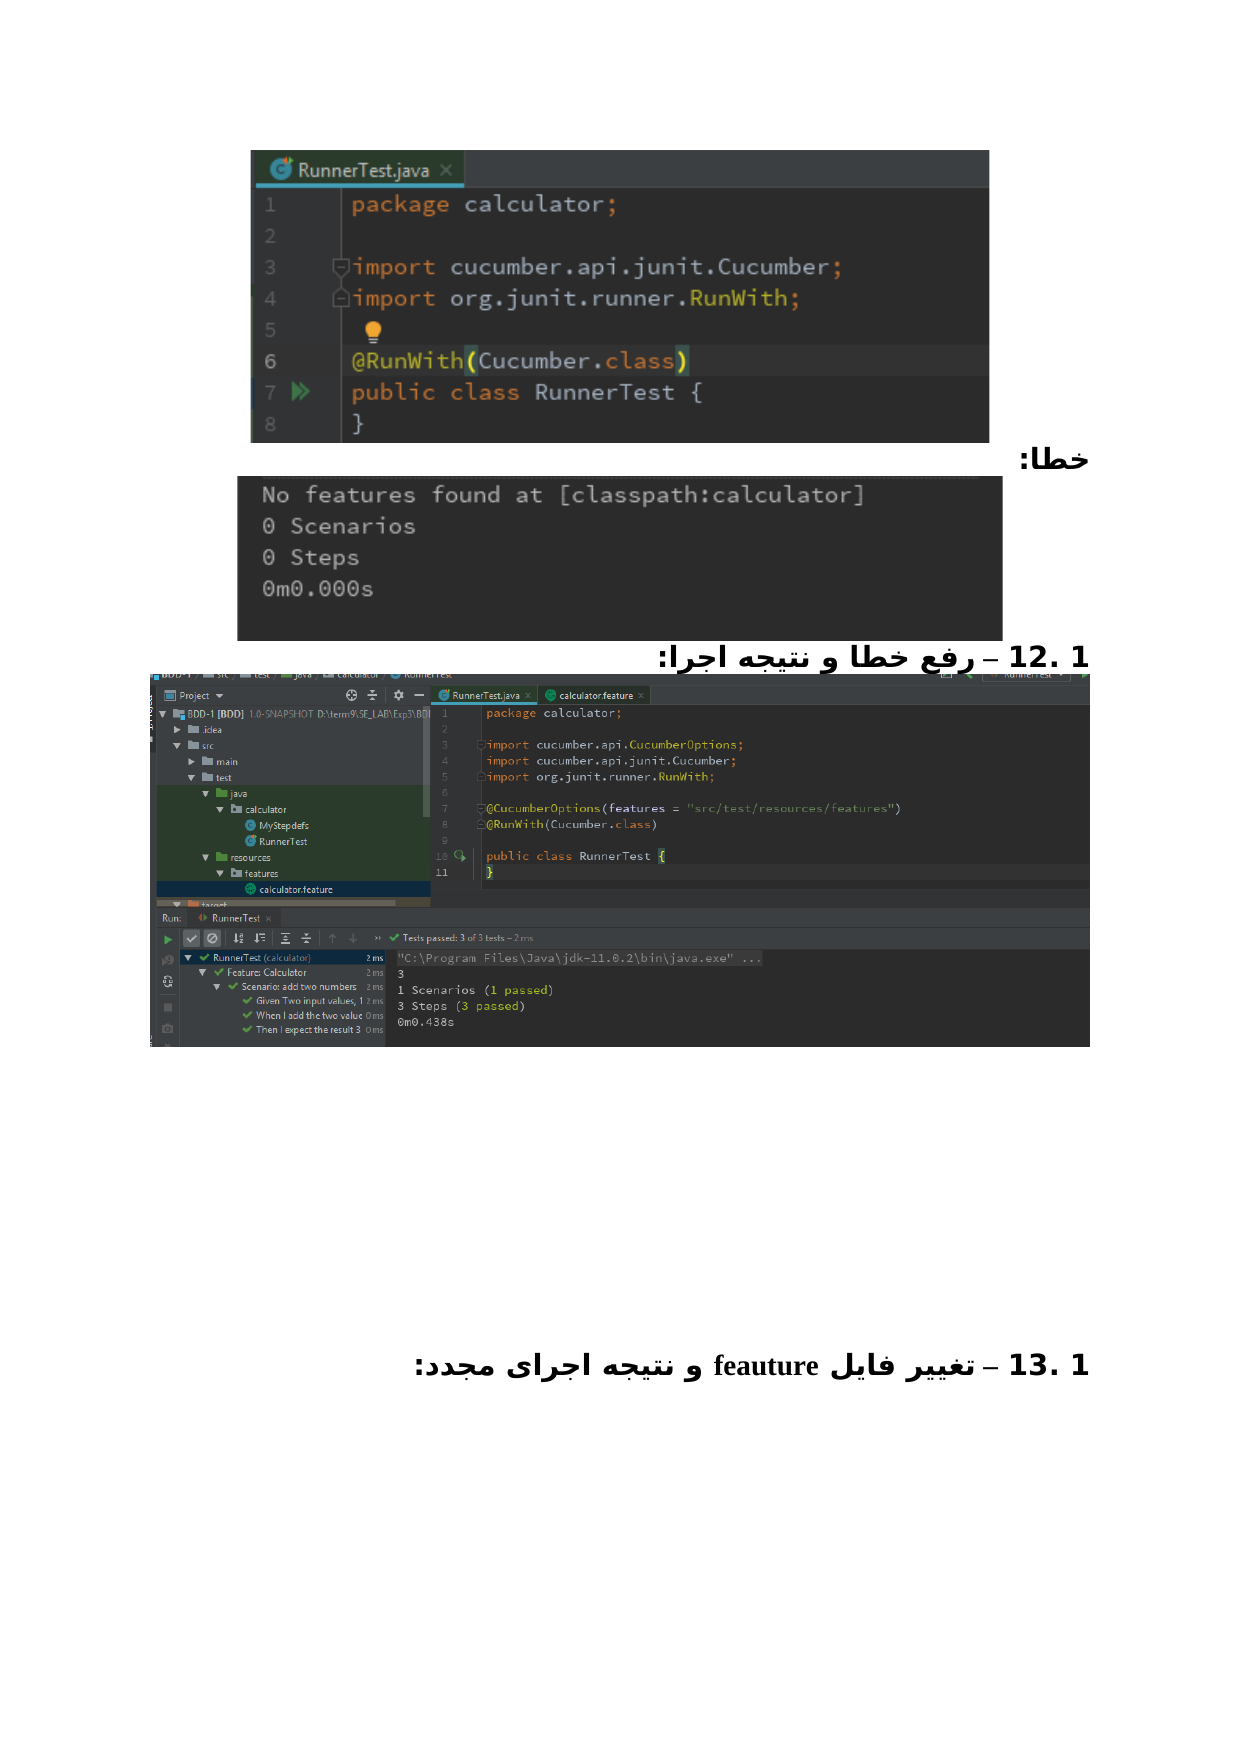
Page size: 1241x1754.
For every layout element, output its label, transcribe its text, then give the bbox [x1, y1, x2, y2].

picture [237, 476, 1003, 641]
picture [250, 150, 990, 443]
text 1 .13 – تغییر فایل feauture و نتیجه اجرای مجدد: [150, 1348, 1090, 1382]
text 1 .12 – رفع خطا و نتیجه اجرا: [150, 640, 1090, 674]
picture [150, 674, 1090, 1047]
text خطا: [150, 442, 1090, 476]
